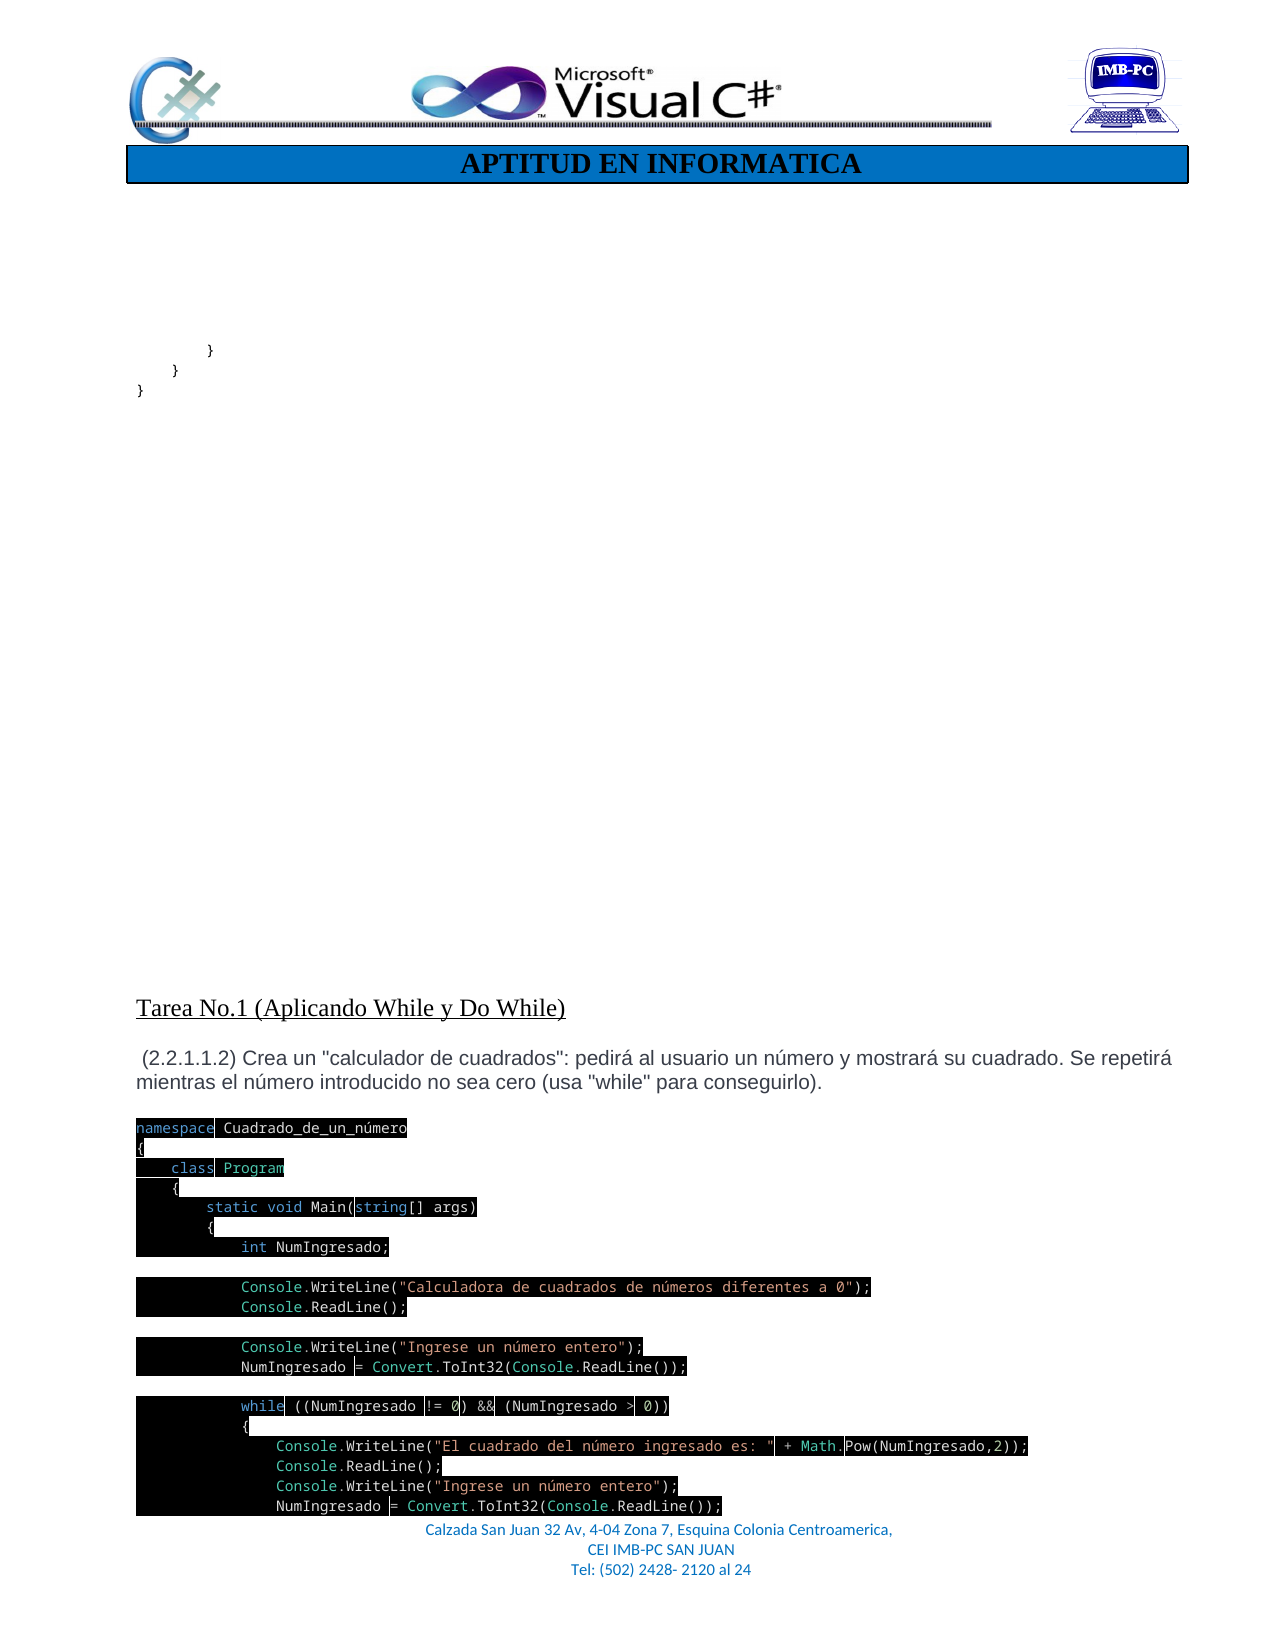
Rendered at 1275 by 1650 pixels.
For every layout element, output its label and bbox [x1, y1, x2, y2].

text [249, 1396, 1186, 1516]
picture [1067, 45, 1183, 135]
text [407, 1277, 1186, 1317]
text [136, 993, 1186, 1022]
picture [129, 57, 992, 145]
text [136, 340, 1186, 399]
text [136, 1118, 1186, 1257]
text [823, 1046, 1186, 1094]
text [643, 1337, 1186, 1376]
